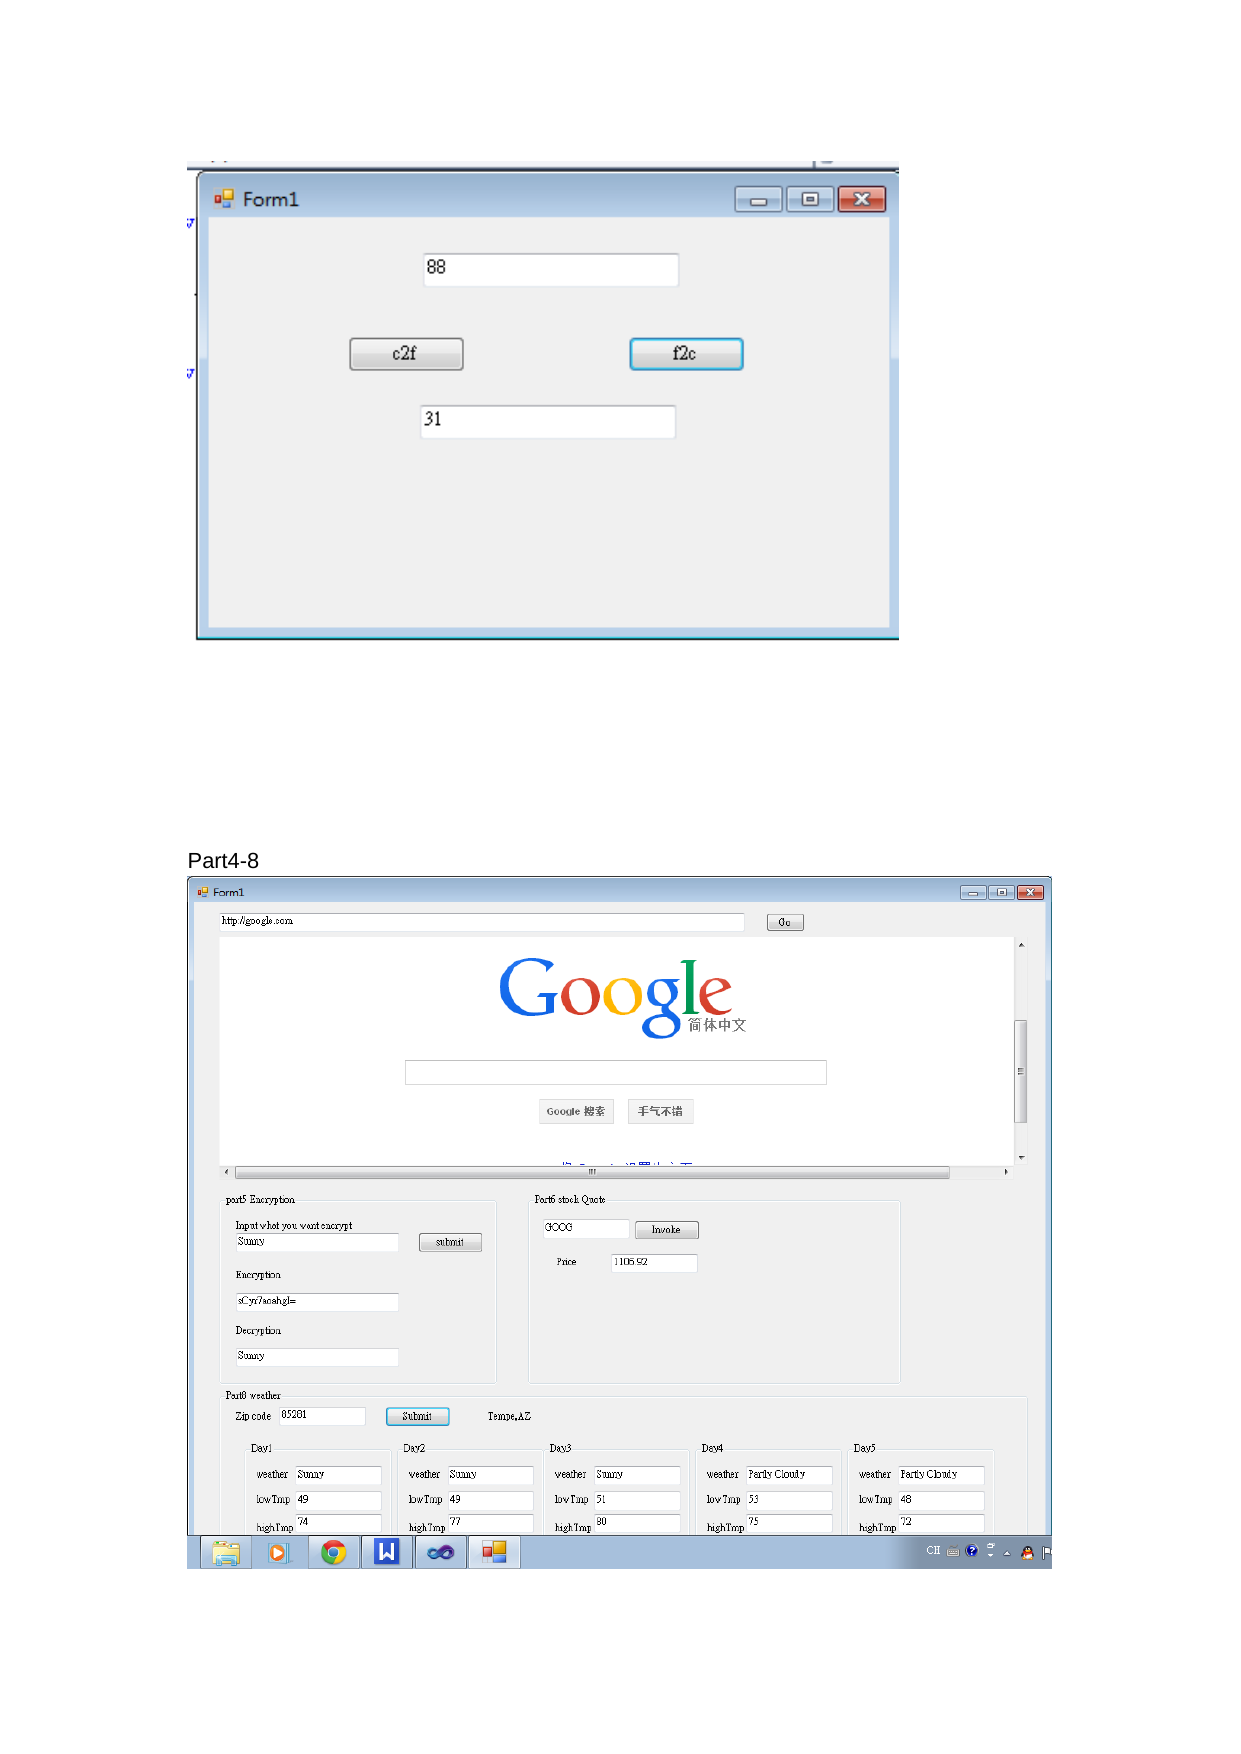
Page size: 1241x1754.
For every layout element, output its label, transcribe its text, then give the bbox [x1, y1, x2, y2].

text Part4-8 [187, 844, 1053, 877]
picture [187, 161, 899, 645]
picture [187, 876, 1052, 1569]
